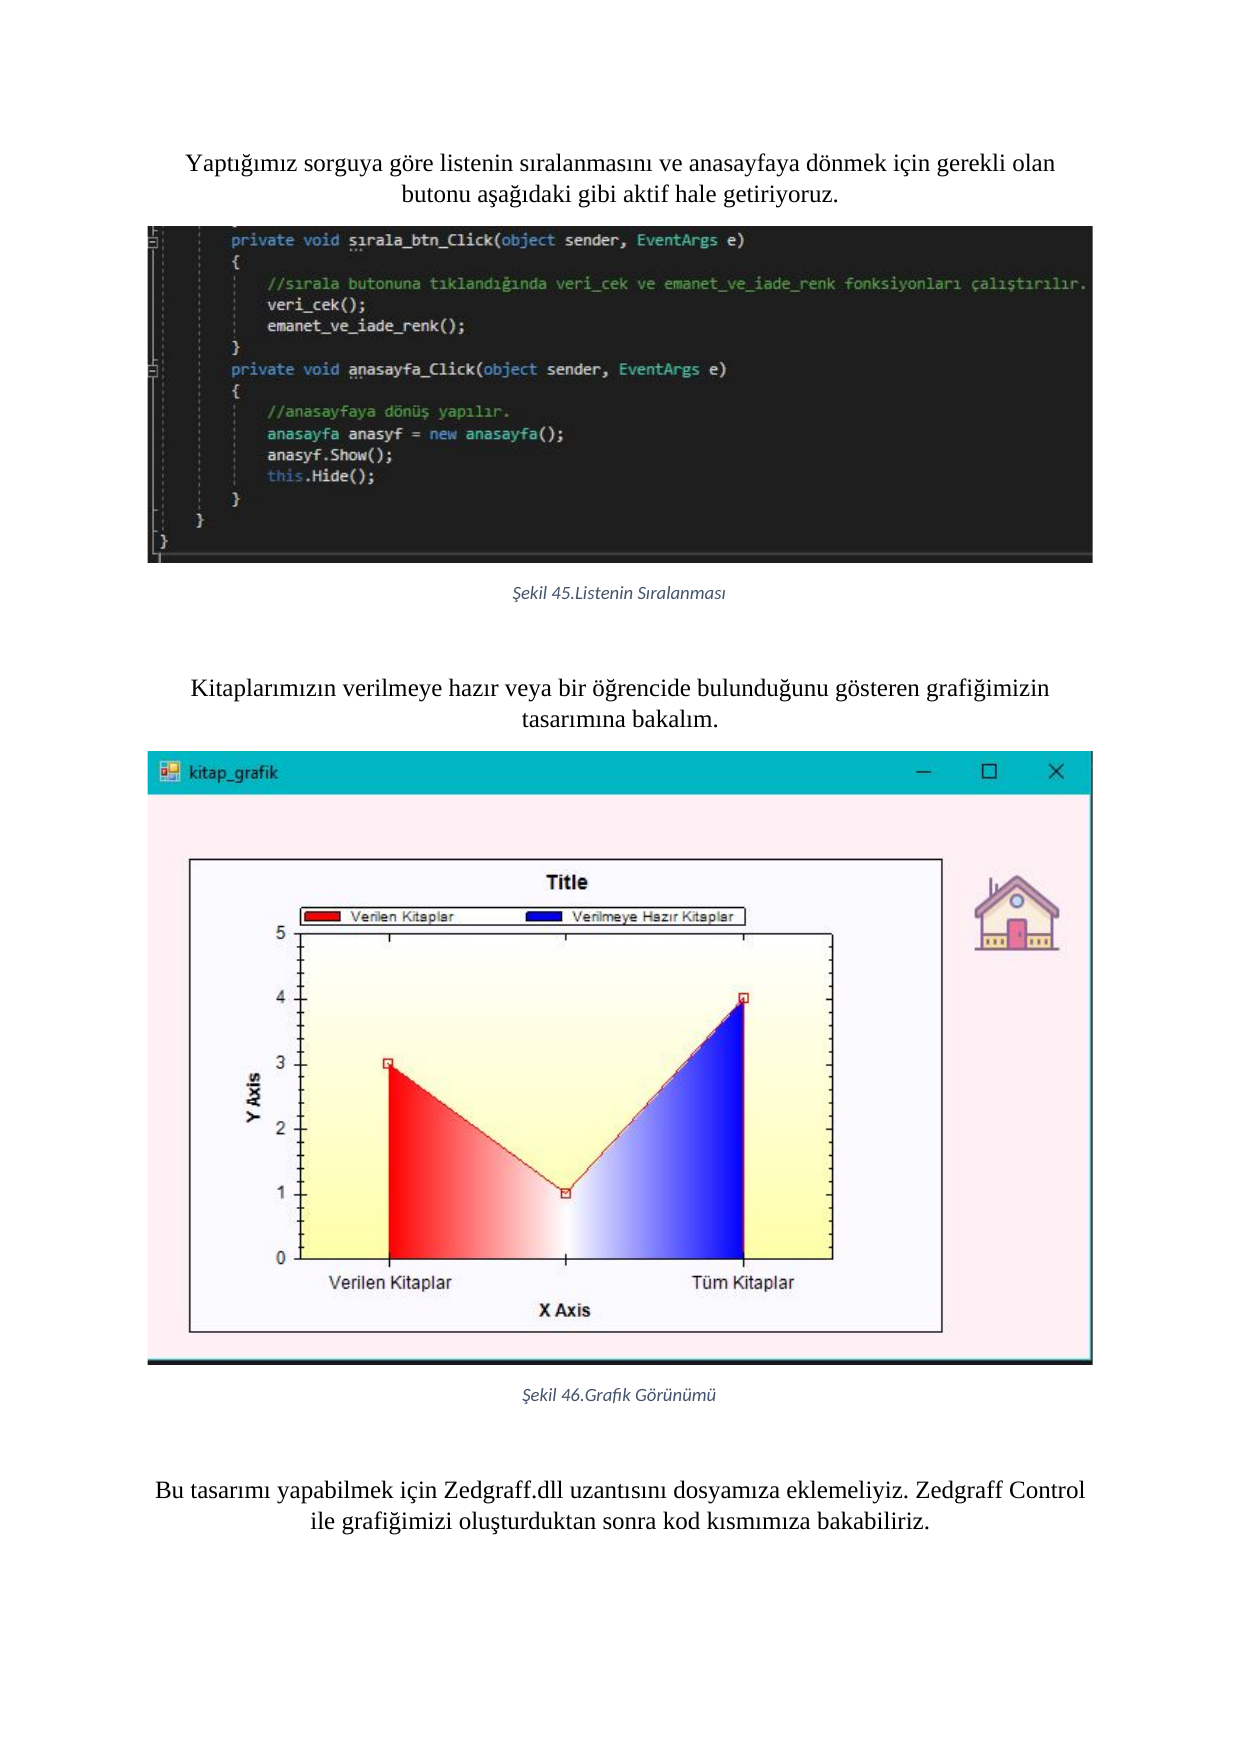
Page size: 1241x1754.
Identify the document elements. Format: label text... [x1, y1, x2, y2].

text Şekil 45.Listenin Sıralanması [148, 581, 1093, 604]
picture [147, 226, 1093, 563]
text Kitaplarımızın verilmeye hazır veya bir öğrencide bulunduğunu gösteren grafiğimizin tasarımına bakalım. [148, 673, 1093, 732]
picture [147, 751, 1093, 1365]
text Yaptığımız sorguya göre listenin sıralanmasını ve anasayfaya dönmek için gerekli olan butonu aşağıdaki gibi aktif hale getiriyoruz. [148, 148, 1093, 207]
text Şekil 46.Grafik Görünümü [148, 1383, 1093, 1406]
text Bu tasarımı yapabilmek için Zedgraff.dll uzantısını dosyamıza eklemeliyiz. Zedgraff Control ile grafiğimizi oluşturduktan sonra kod kısmımıza bakabiliriz. [148, 1475, 1093, 1534]
